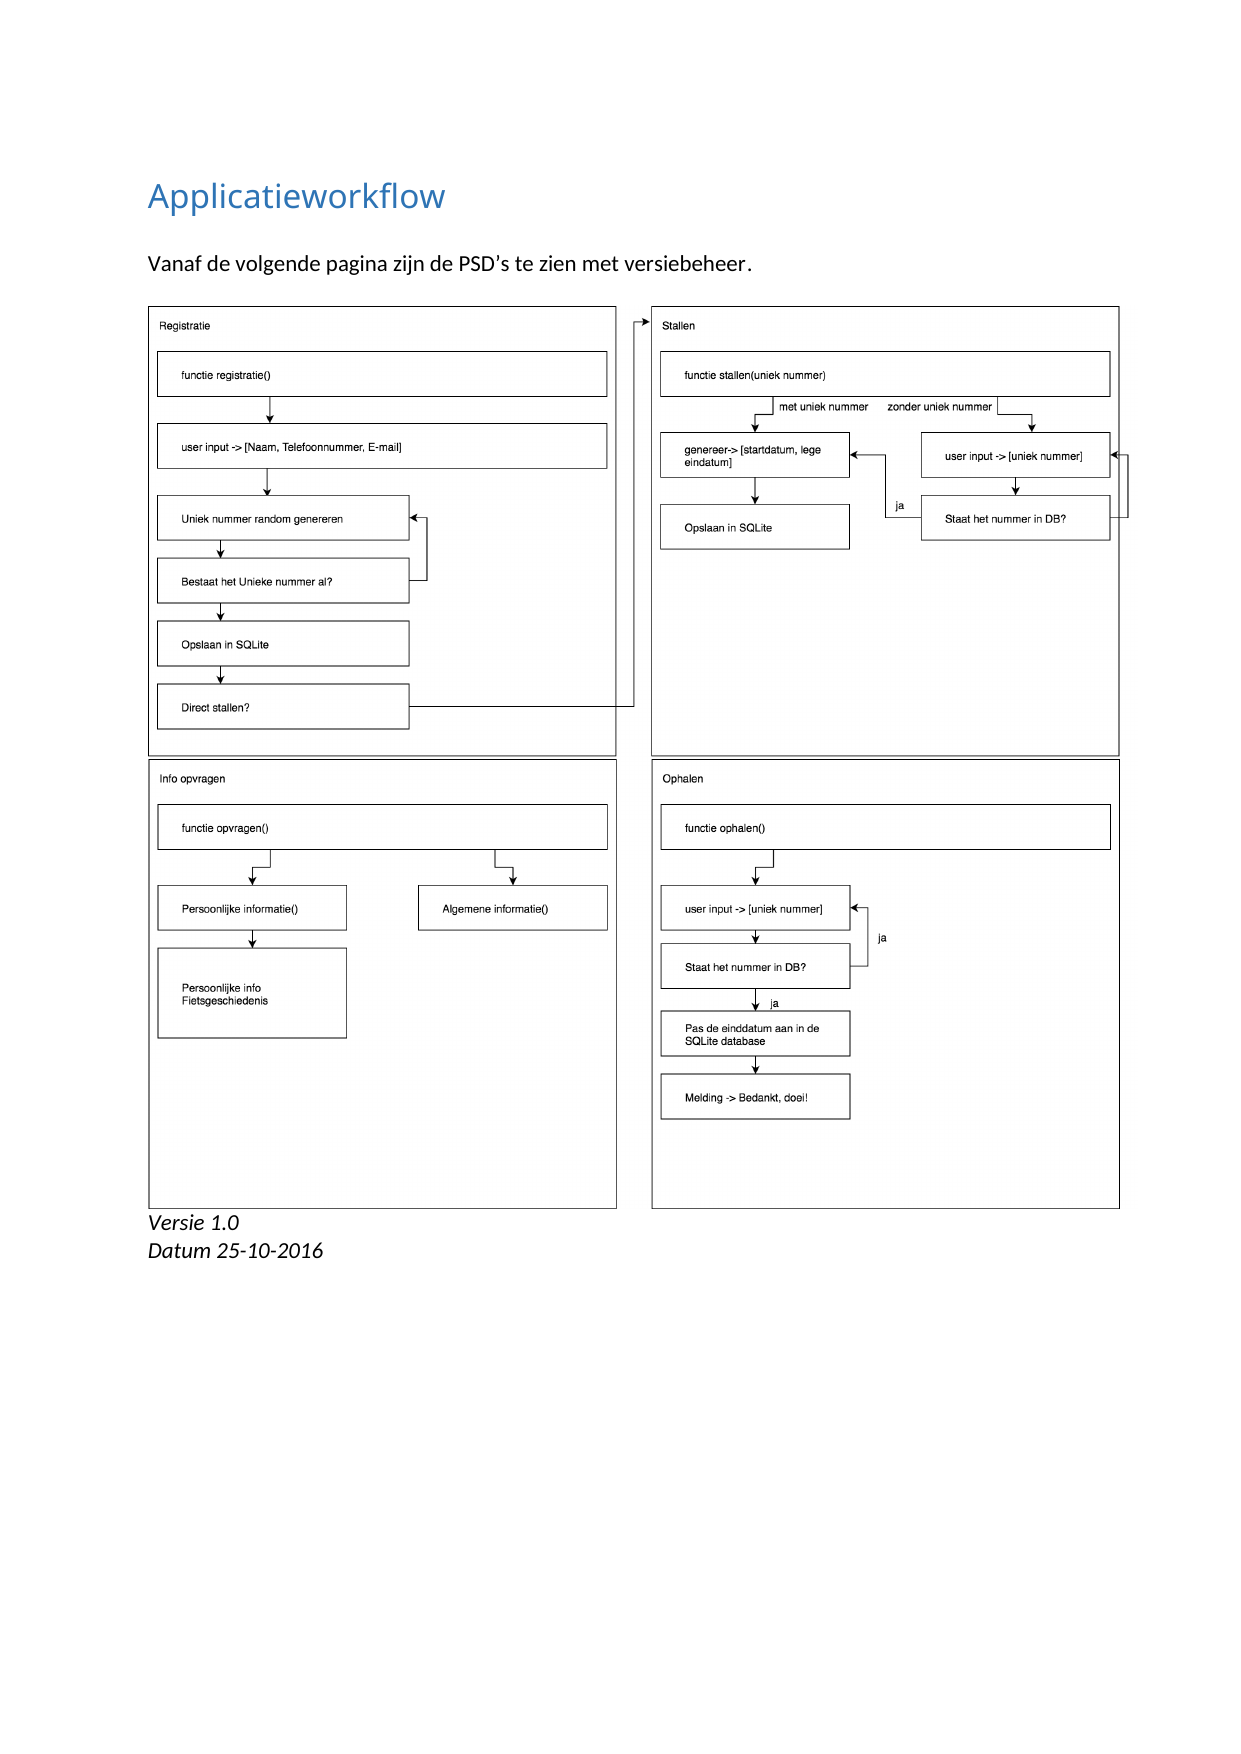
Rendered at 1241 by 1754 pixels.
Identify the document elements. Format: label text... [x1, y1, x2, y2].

text Vanaf de volgende pagina zijn de PSD’s te zien met versiebeheer. [148, 249, 1093, 278]
subtitle Applicatieworkflow [148, 173, 1093, 218]
text Versie 1.0 [148, 1209, 1093, 1236]
text Datum 25-10-2016 [148, 1236, 1093, 1264]
picture [147, 305, 1139, 1209]
